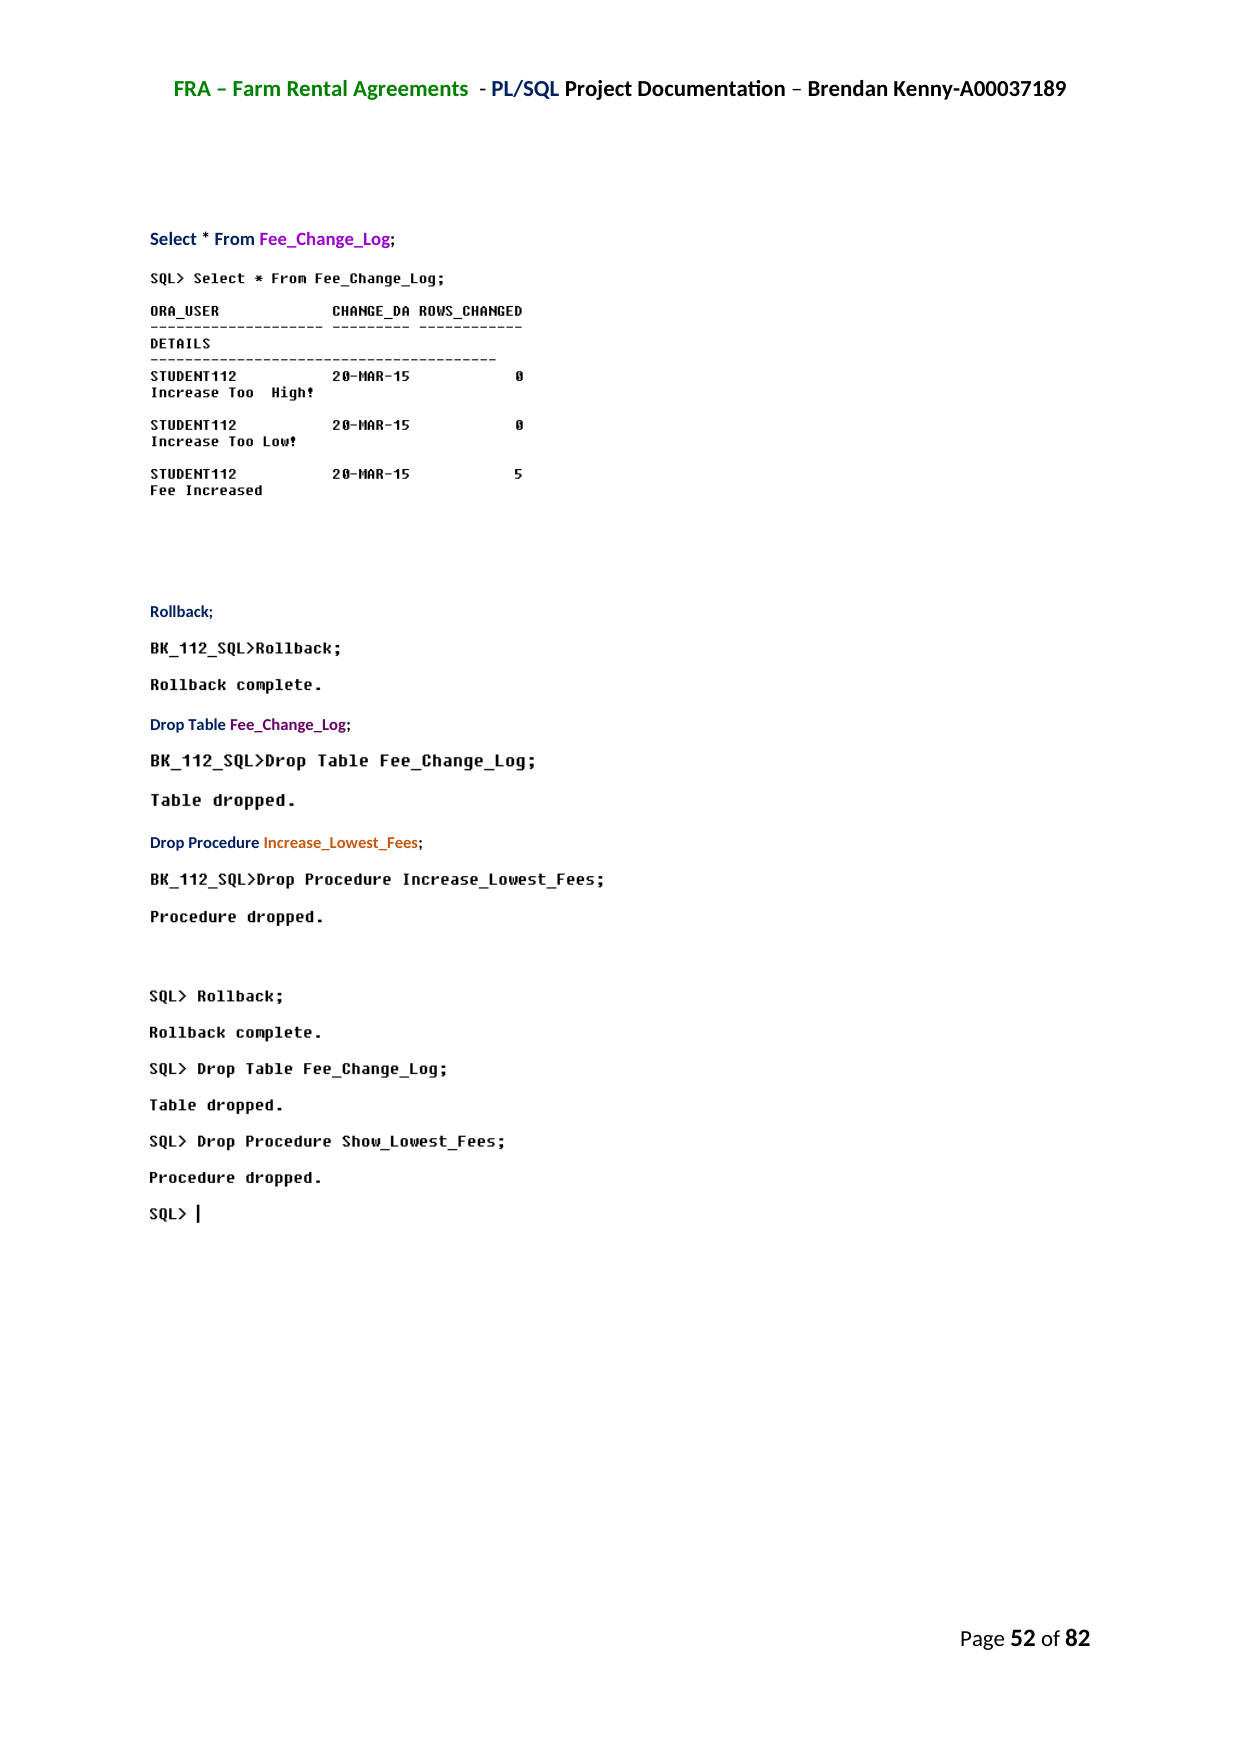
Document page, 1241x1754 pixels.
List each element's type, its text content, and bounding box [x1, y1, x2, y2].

text Drop Table Fee_Change_Log; [150, 714, 1090, 734]
picture [150, 640, 386, 695]
text Select * From Fee_Change_Log; [150, 227, 1090, 250]
picture [150, 268, 539, 506]
text Rollback; [150, 601, 1090, 622]
picture [150, 987, 508, 1229]
picture [150, 871, 612, 931]
picture [150, 752, 556, 814]
text Drop Procedure Increase_Lowest_Fees; [150, 832, 1090, 853]
